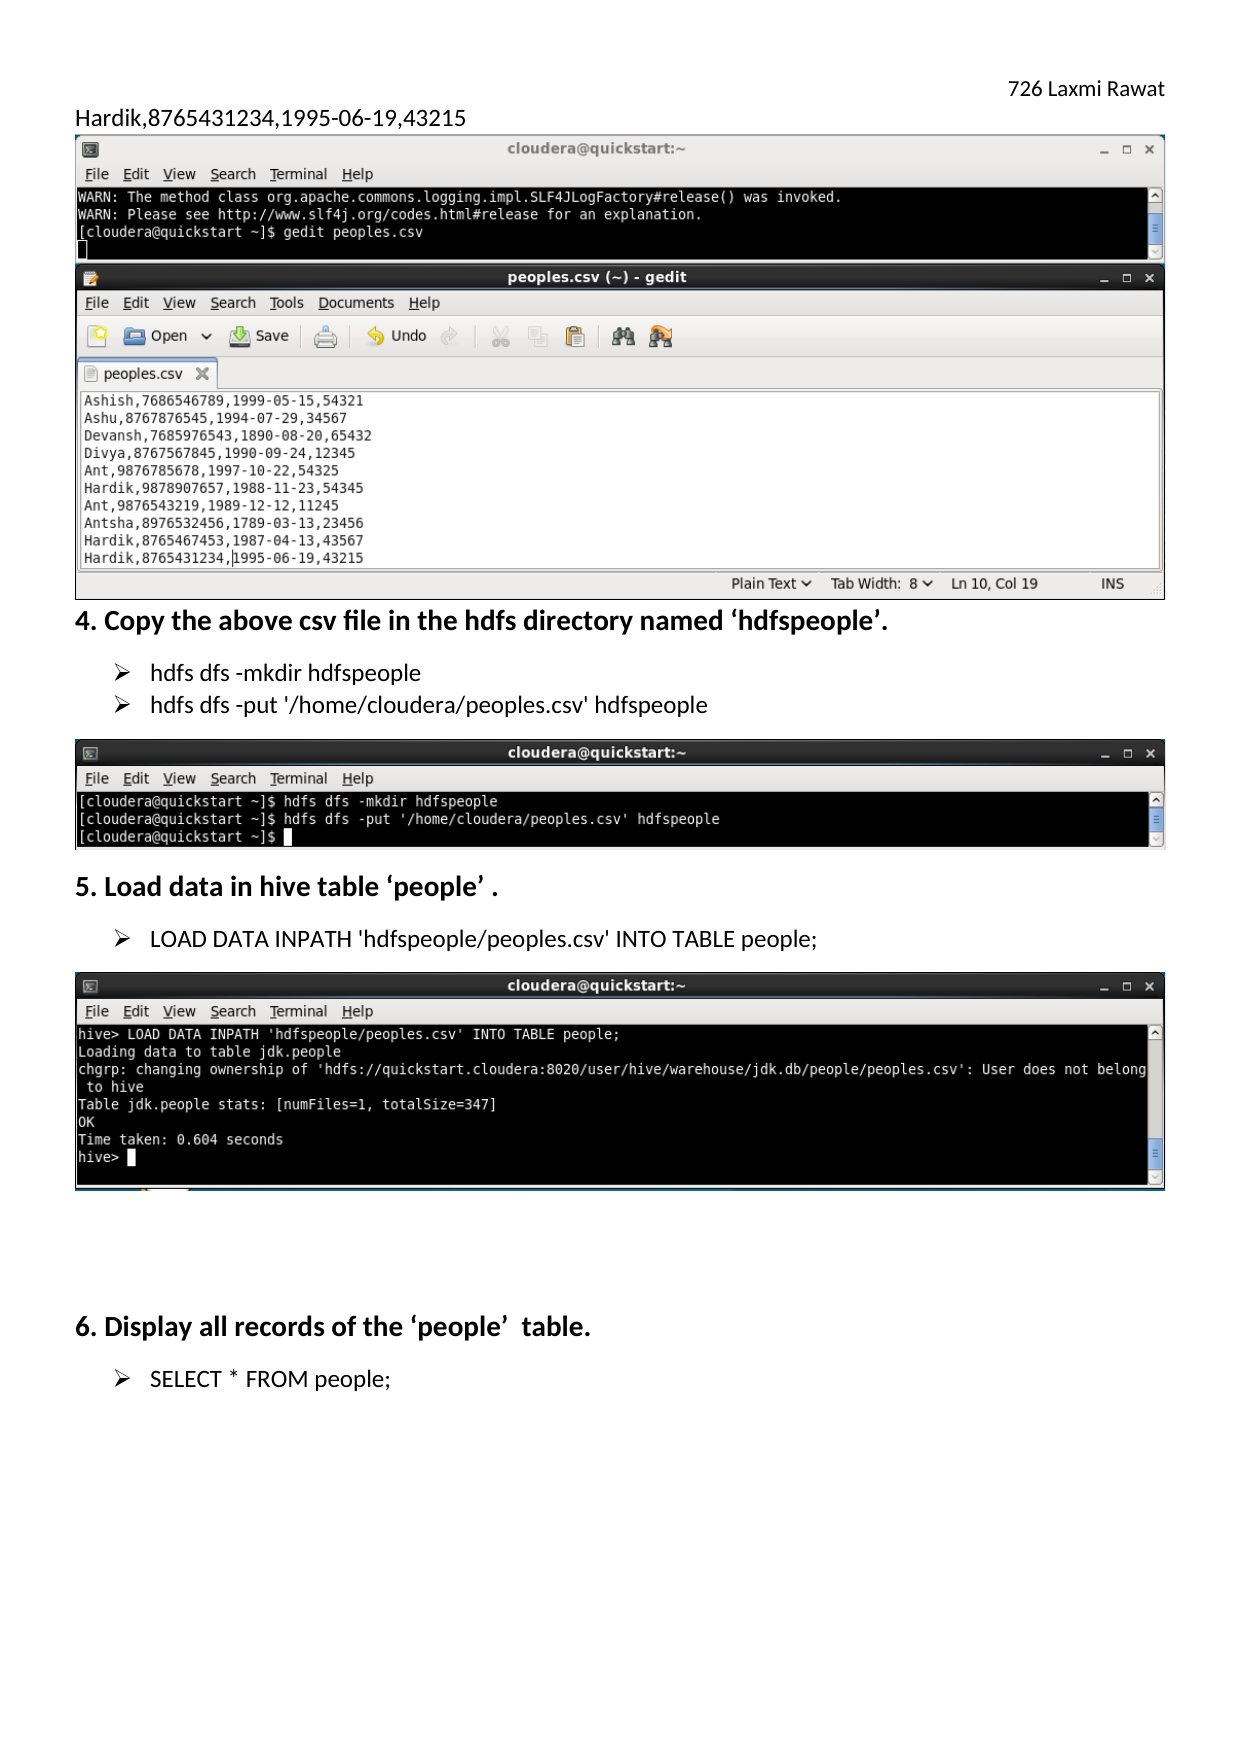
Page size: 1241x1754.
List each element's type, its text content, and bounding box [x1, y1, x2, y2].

picture [75, 739, 1166, 850]
text 4. Copy the above csv file in the hdfs directory named ‘hdfspeople’. [75, 602, 1165, 637]
text Hardik,8765431234,1995-06-19,43215 [75, 102, 1165, 134]
list hdfs dfs -mkdir hdfspeople [112, 657, 1165, 687]
list LOAD DATA INPATH 'hdfspeople/peoples.csv' INTO TABLE people; [112, 923, 1165, 954]
text 6. Display all records of the ‘people’ table. [75, 1308, 1165, 1344]
list SELECT * FROM people; [112, 1363, 1165, 1394]
list hdfs dfs -put '/home/cloudera/peoples.csv' hdfspeople [112, 690, 1165, 720]
picture [75, 972, 1166, 1191]
text 5. Load data in hive table ‘people’ . [75, 868, 1165, 904]
picture [75, 134, 1166, 600]
